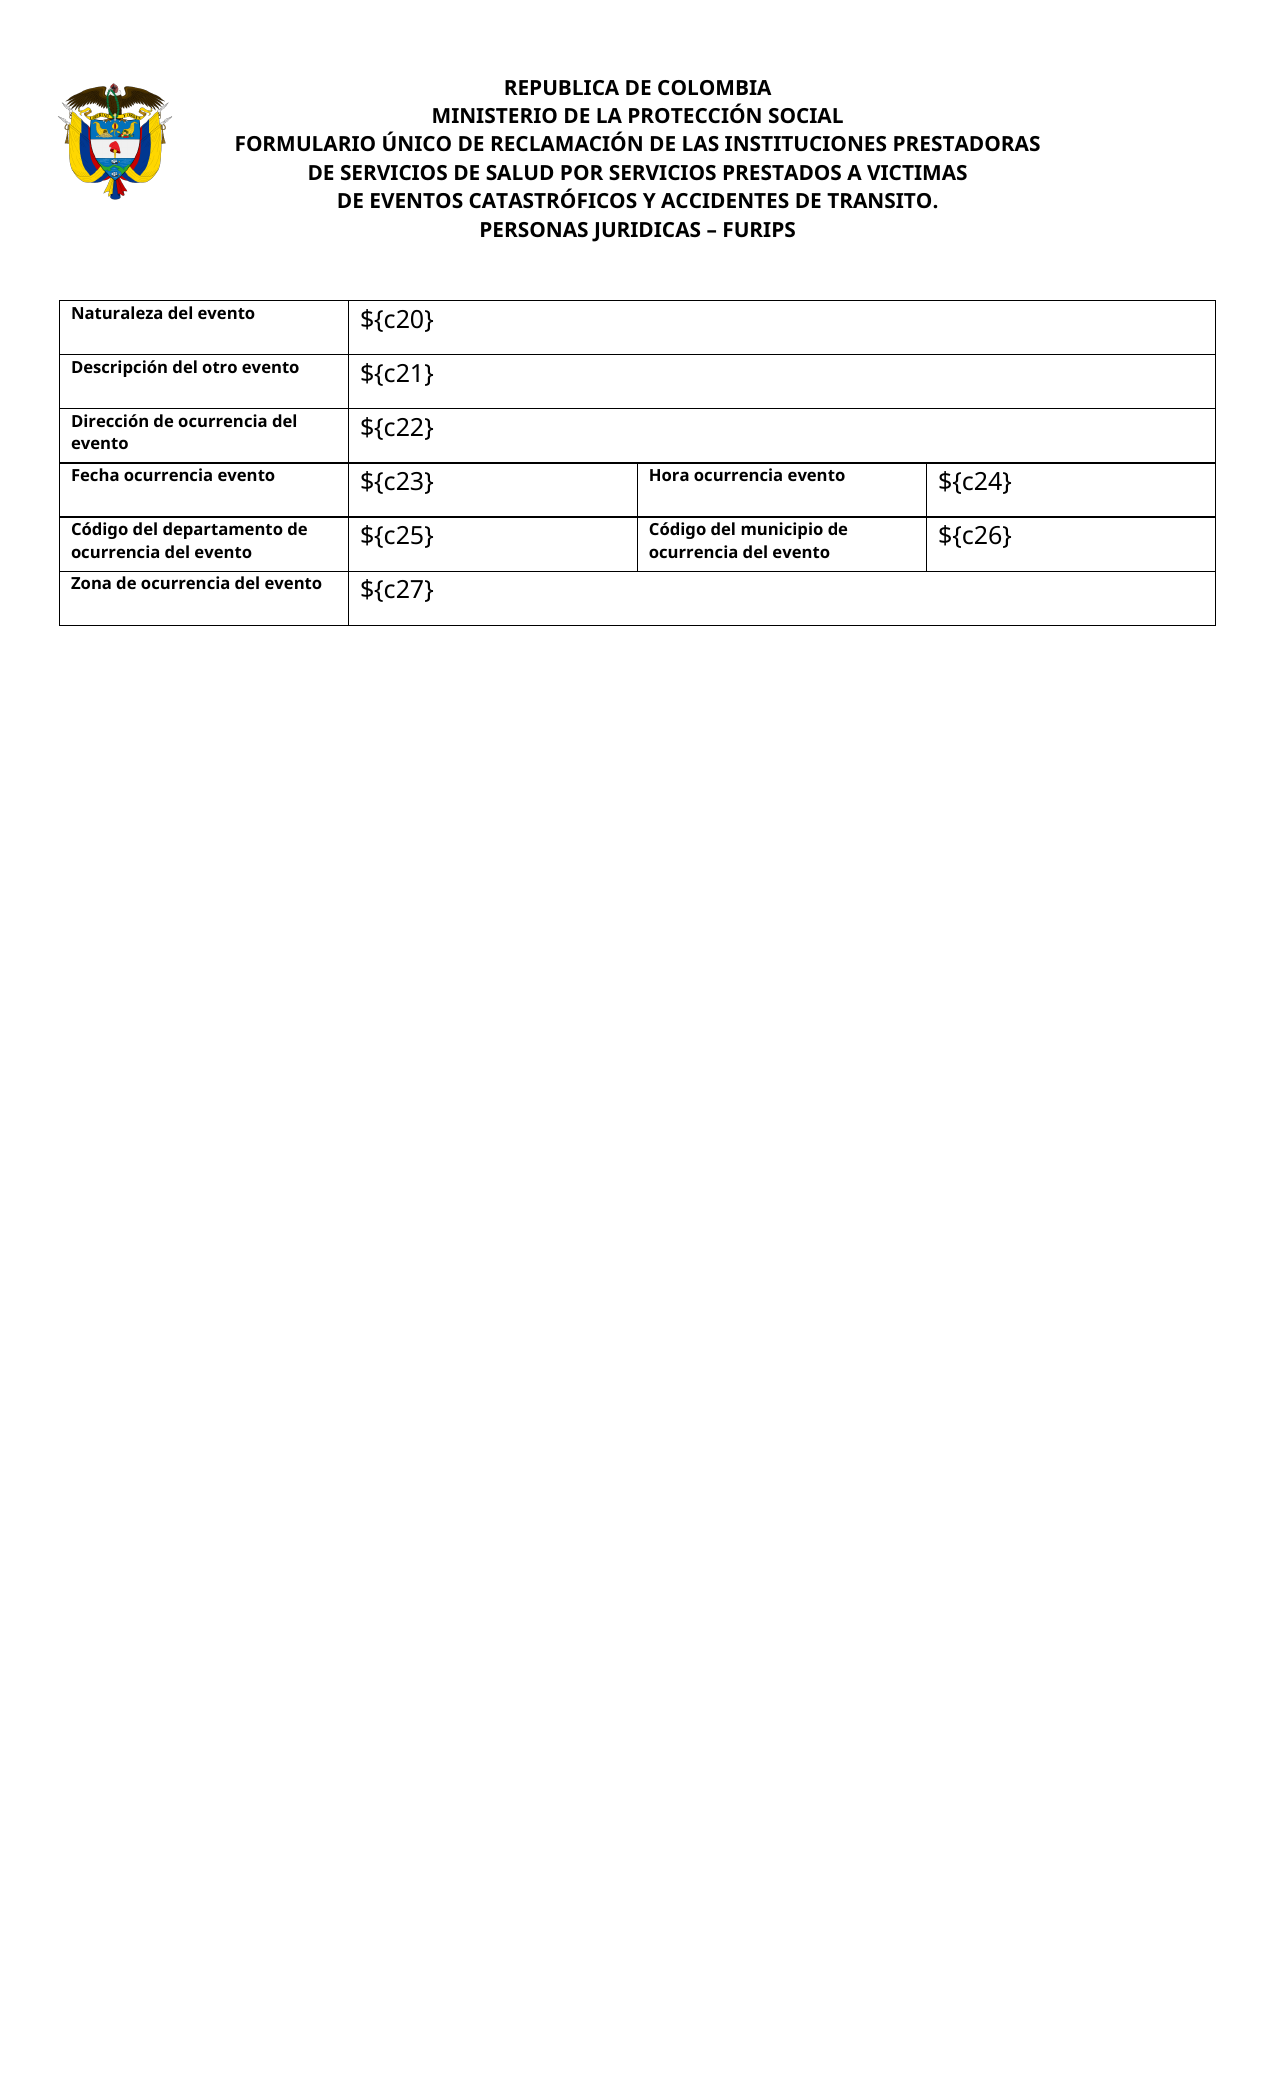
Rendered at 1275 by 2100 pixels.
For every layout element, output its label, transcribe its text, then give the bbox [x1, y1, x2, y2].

table_header Naturaleza del evento [60, 301, 348, 354]
table_cell Fecha ocurrencia evento [60, 464, 348, 516]
table_header ${c20} [349, 301, 1215, 354]
table_cell ${c22} [349, 409, 1215, 462]
picture [57, 83, 173, 200]
table_cell ${c23} [349, 464, 637, 516]
table_cell ${c21} [349, 355, 1215, 408]
table_cell ${c24} [927, 464, 1215, 516]
table_cell Código del municipio de ocurrencia del evento [638, 518, 926, 571]
table_cell ${c27} [349, 572, 1215, 624]
table_cell Zona de ocurrencia del evento [60, 572, 348, 624]
table_cell Descripción del otro evento [60, 355, 348, 408]
table_cell ${c26} [927, 518, 1215, 571]
table_cell Dirección de ocurrencia del evento [60, 409, 348, 462]
table_cell ${c25} [349, 518, 637, 571]
table_cell Hora ocurrencia evento [638, 464, 926, 516]
table_cell Código del departamento de ocurrencia del evento [60, 518, 348, 571]
